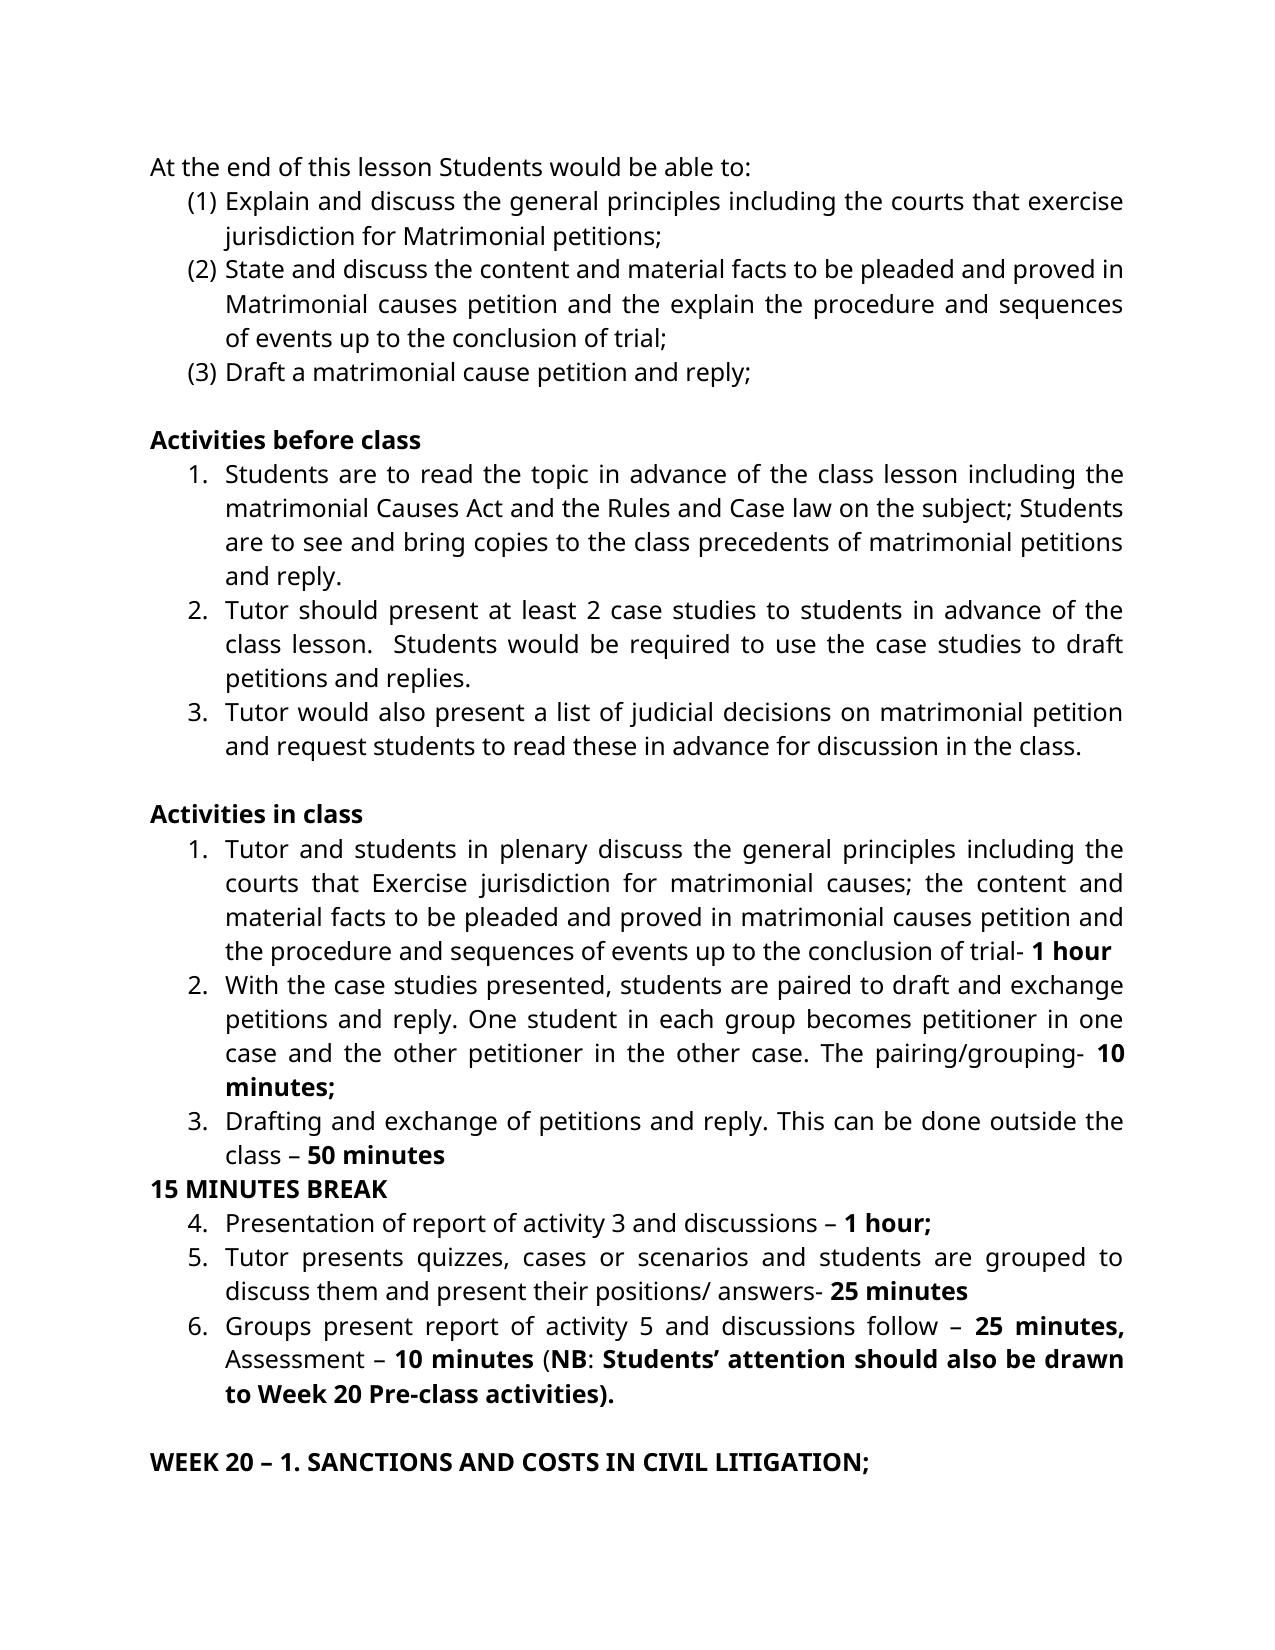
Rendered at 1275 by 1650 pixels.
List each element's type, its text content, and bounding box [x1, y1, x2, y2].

text WEEK 20 – 1. SANCTIONS AND COSTS IN CIVIL LITIGATION; [150, 1444, 1125, 1478]
list Drafting and exchange of petitions and reply. This can be done outside the class – 50 minutes [187, 1104, 1125, 1172]
list Students are to read the topic in advance of the class lesson including the matrimonial Causes Act and the Rules and Case law on the subject; Students are to see and bring copies to the class precedents of matrimonial petitions and reply. [187, 457, 1125, 593]
list State and discuss the content and material facts to be pleaded and proved in Matrimonial causes petition and the explain the procedure and sequences of events up to the conclusion of trial; [187, 252, 1125, 354]
text Activities before class [150, 422, 1125, 457]
list Tutor and students in plenary discuss the general principles including the courts that Exercise jurisdiction for matrimonial causes; the content and material facts to be pleaded and proved in matrimonial causes petition and the procedure and sequences of events up to the conclusion of trial- 1 hour [187, 831, 1125, 967]
list Draft a matrimonial cause petition and reply; [187, 354, 1125, 388]
list Explain and discuss the general principles including the courts that exercise jurisdiction for Matrimonial petitions; [187, 184, 1125, 252]
list Tutor should present at least 2 case studies to students in advance of the class lesson. Students would be required to use the case studies to draft petitions and replies. [187, 593, 1125, 695]
list Tutor presents quizzes, cases or scenarios and students are grouped to discuss them and present their positions/ answers- 25 minutes [187, 1240, 1125, 1308]
list Groups present report of activity 5 and discussions follow – 25 minutes, Assessment – 10 minutes (NB: Students’ attention should also be drawn to Week 20 Pre-class activities). [187, 1308, 1125, 1410]
text At the end of this lesson Students would be able to: [150, 150, 1125, 184]
list Tutor would also present a list of judicial decisions on matrimonial petition and request students to read these in advance for discussion in the class. [187, 695, 1125, 763]
text Activities in class [150, 797, 1125, 831]
list With the case studies presented, students are paired to draft and exchange petitions and reply. One student in each group becomes petitioner in one case and the other petitioner in the other case. The pairing/grouping- 10 minutes; [187, 967, 1125, 1104]
text 15 MINUTES BREAK [150, 1172, 1125, 1206]
list Presentation of report of activity 3 and discussions – 1 hour; [187, 1206, 1125, 1240]
